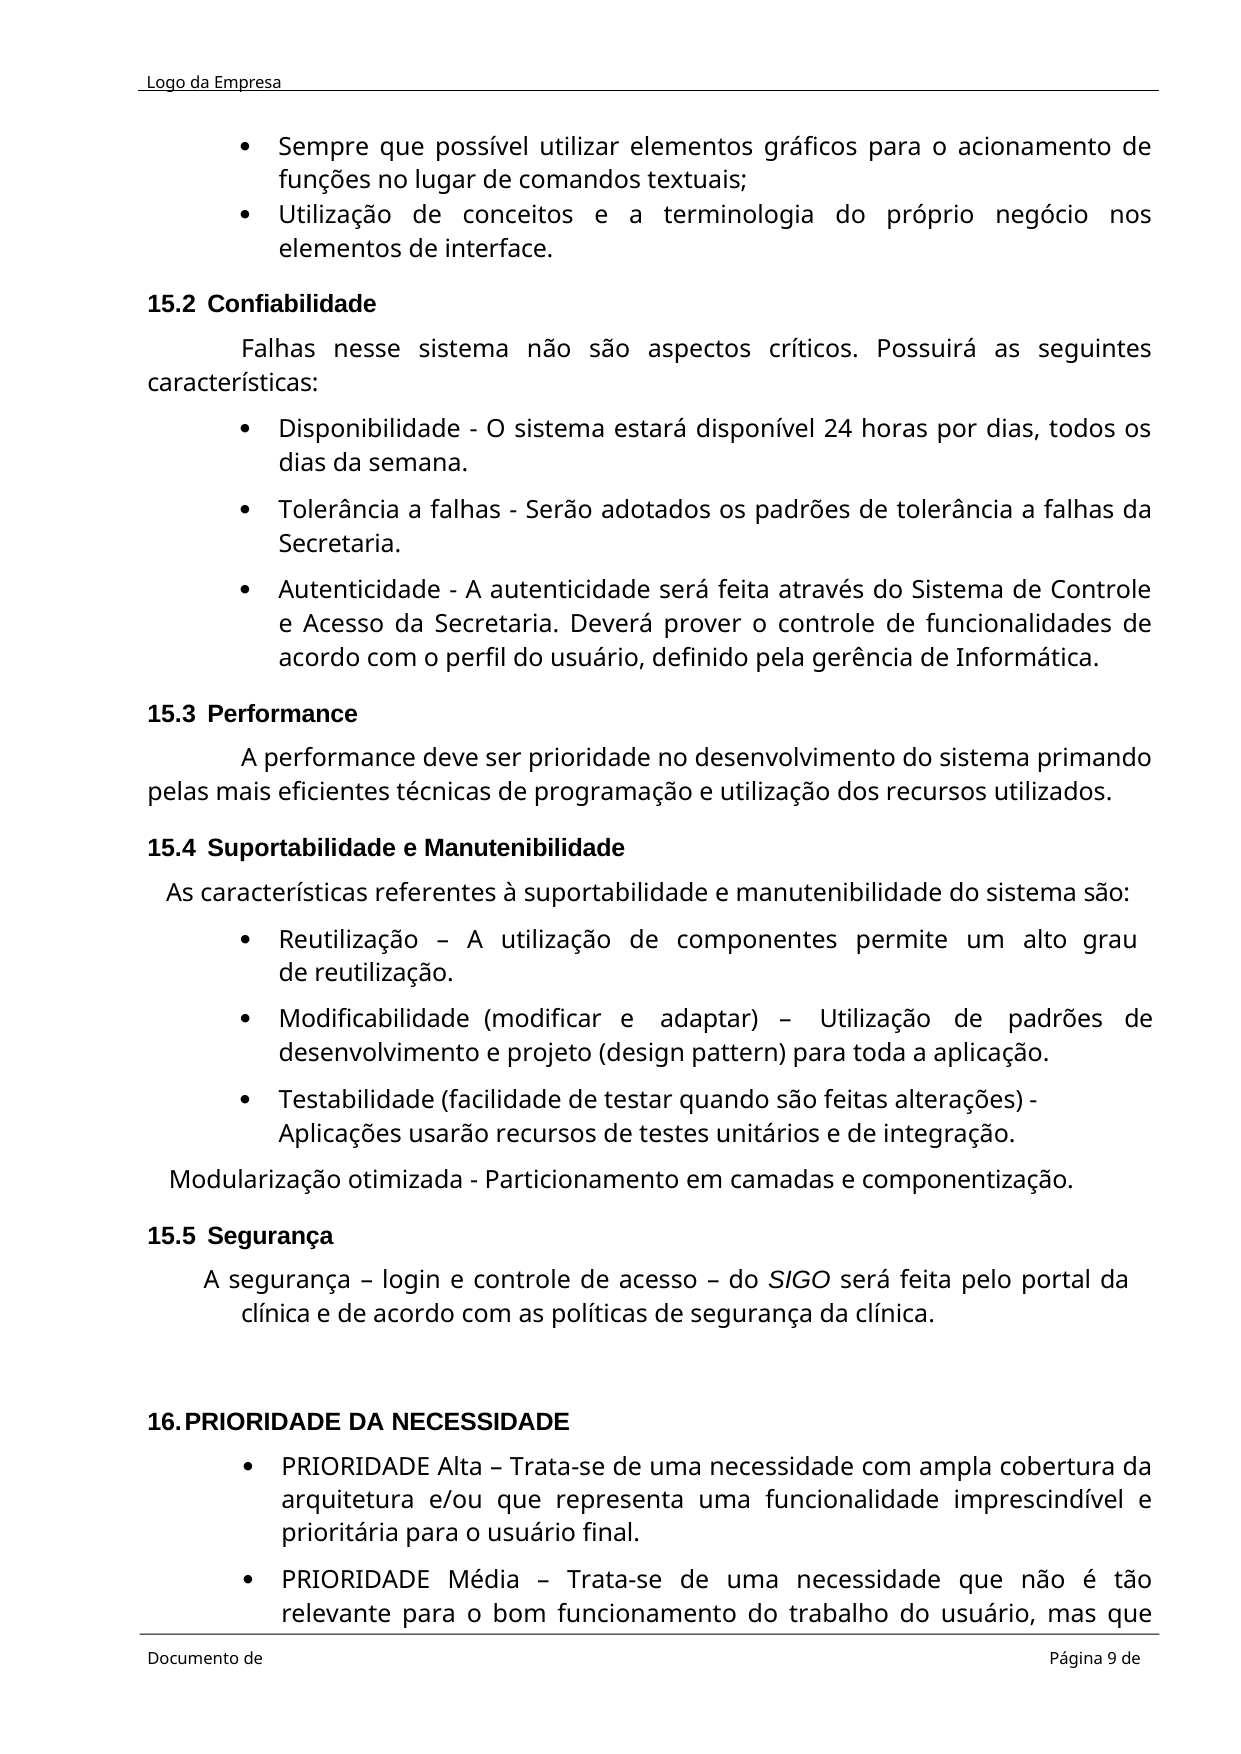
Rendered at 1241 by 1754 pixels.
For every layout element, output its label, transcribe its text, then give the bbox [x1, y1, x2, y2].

text Modularização otimizada - Particionamento em camadas e componentização. [168, 1162, 1166, 1196]
subtitle Suportabilidade e Manutenibilidade [147, 833, 1166, 862]
list Modificabilidade (modificar e adaptar) – Utilização de padrões de desenvolvimento e projeto (design pattern) para toda a aplicação. [241, 1001, 1153, 1069]
subtitle PRIORIDADE DA NECESSIDADE [147, 1407, 1166, 1436]
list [243, 1562, 1153, 1630]
subtitle Performance [147, 699, 1166, 727]
list Utilização de conceitos e a terminologia do próprio negócio nos elementos de interface. [241, 196, 1153, 264]
text A segurança – login e controle de acesso – do SIGO será feita pelo portal da clínica e de acordo com as políticas de segurança da clínica. [203, 1262, 1166, 1330]
list Sempre que possível utilizar elementos gráficos para o acionamento de funções no lugar de comandos textuais; [241, 128, 1153, 196]
subtitle Segurança [147, 1221, 1166, 1250]
text As características referentes à suportabilidade e manutenibilidade do sistema são: [166, 874, 1166, 908]
subtitle Confiabilidade [147, 289, 1166, 318]
list Testabilidade (facilidade de testar quando são feitas alterações) - Aplicações usarão recursos de testes unitários e de integração. [241, 1082, 1153, 1150]
list Autenticidade - A autenticidade será feita através do Sistema de Controle e Acesso da Secretaria. Deverá prover o controle de funcionalidades de acordo com o perfil do usuário, definido pela gerência de Informática. [241, 572, 1153, 674]
list Tolerância a falhas - Serão adotados os padrões de tolerância a falhas da Secretaria. [241, 491, 1153, 559]
text Falhas nesse sistema não são aspectos críticos. Possuirá as seguintes características: [147, 330, 1153, 398]
list Disponibilidade - O sistema estará disponível 24 horas por dias, todos os dias da semana. [241, 411, 1153, 479]
list PRIORIDADE Alta – Trata-se de uma necessidade com ampla cobertura da arquitetura e/ou que representa uma funcionalidade imprescindível e prioritária para o usuário final. [243, 1449, 1153, 1549]
list Reutilização – A utilização de componentes permite um alto grau de reutilização. [241, 921, 1152, 988]
text A performance deve ser prioridade no desenvolvimento do sistema primando pelas mais eficientes técnicas de programação e utilização dos recursos utilizados. [147, 740, 1153, 808]
